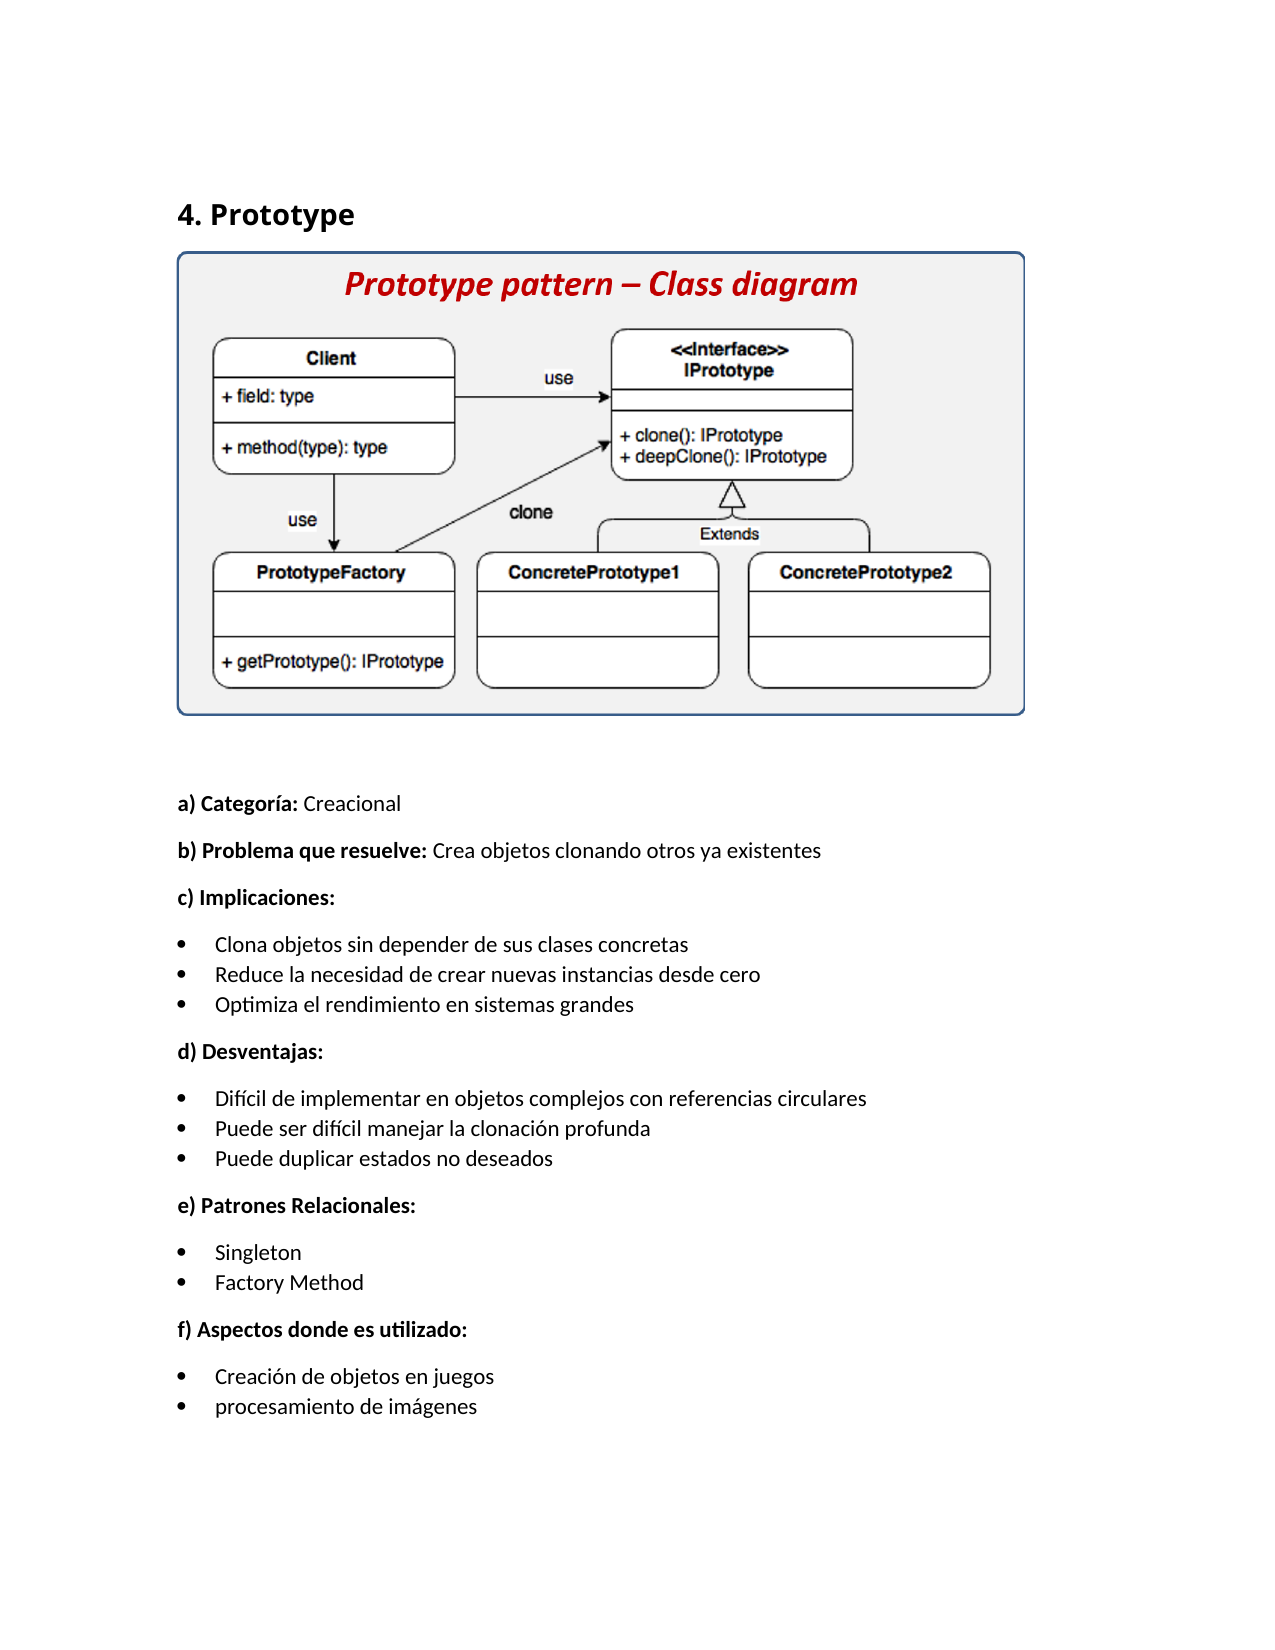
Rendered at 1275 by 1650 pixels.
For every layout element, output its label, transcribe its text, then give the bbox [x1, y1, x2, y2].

list procesamiento de imágenes [177, 1392, 1098, 1420]
list Clona objetos sin depender de sus clases concretas [177, 930, 1098, 958]
list Creación de objetos en juegos [177, 1362, 1098, 1390]
list Difícil de implementar en objetos complejos con referencias circulares [177, 1084, 1098, 1112]
text b) Problema que resuelve: Crea objetos clonando otros ya existentes [177, 836, 1098, 864]
text f) Aspectos donde es utilizado: [177, 1315, 1098, 1343]
list Optimiza el rendimiento en sistemas grandes [177, 990, 1098, 1018]
text 4. Prototype [177, 194, 1098, 234]
list Puede duplicar estados no deseados [177, 1144, 1098, 1172]
text d) Desventajas: [177, 1037, 1098, 1065]
list Singleton [177, 1238, 1098, 1266]
list Factory Method [177, 1268, 1098, 1296]
text c) Implicaciones: [177, 883, 1098, 911]
text a) Categoría: Creacional [177, 789, 1098, 817]
list Reduce la necesidad de crear nuevas instancias desde cero [177, 960, 1098, 988]
picture [176, 250, 1025, 716]
list Puede ser difícil manejar la clonación profunda [177, 1114, 1098, 1142]
text e) Patrones Relacionales: [177, 1191, 1098, 1219]
